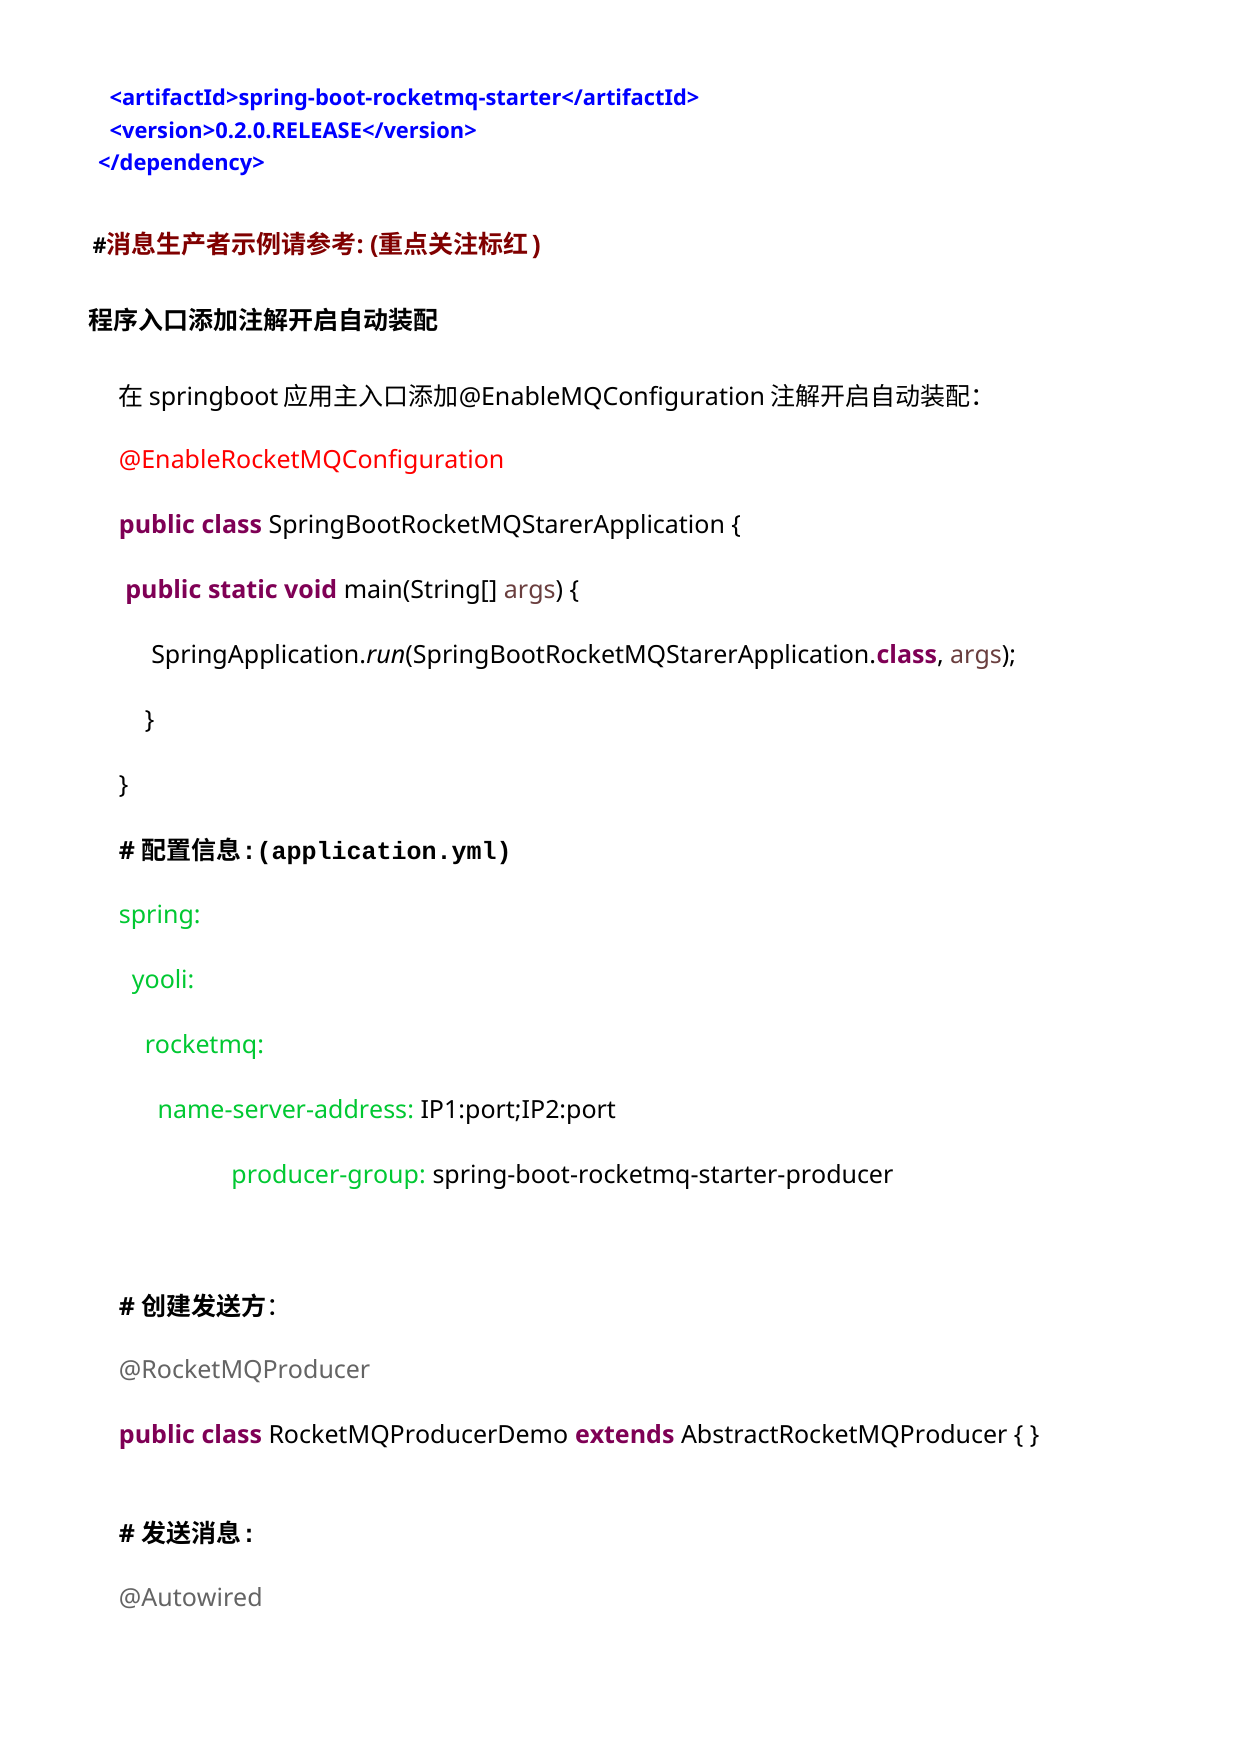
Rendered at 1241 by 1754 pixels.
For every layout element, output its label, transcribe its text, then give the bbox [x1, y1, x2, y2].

text yooli: [75, 947, 1165, 1012]
text public class RocketMQProducerDemo extends AbstractRocketMQProducer { } [75, 1402, 1165, 1467]
text public static void main(String[] args) { [75, 557, 1165, 622]
text @Autowired [75, 1564, 1165, 1629]
text name-server-address: IP1:port;IP2:port [75, 1077, 1165, 1142]
text } [75, 687, 1165, 752]
text 在springboot应用主入口添加@EnableMQConfiguration注解开启自动装配： [75, 362, 1165, 427]
text <version>0.2.0.RELEASE</version> [75, 113, 1165, 146]
text rocketmq: [75, 1012, 1165, 1077]
text spring: [75, 882, 1165, 947]
text SpringApplication.run(SpringBootRocketMQStarerApplication.class, args); [75, 622, 1165, 687]
text public class SpringBootRocketMQStarerApplication { [75, 492, 1165, 557]
text producer-group: spring-boot-rocketmq-starter-producer [75, 1142, 1165, 1207]
text </dependency> [75, 146, 1165, 178]
text # 发送消息: [75, 1499, 1165, 1564]
text @RocketMQProducer [75, 1337, 1165, 1402]
text # 创建发送方： [75, 1272, 1165, 1337]
subtitle 程序入口添加注解开启自动装配 [75, 286, 1165, 351]
text #消息生产者示例请参考: (重点关注标红) [75, 211, 1165, 276]
text } [75, 752, 1165, 817]
text <artifactId>spring-boot-rocketmq-starter</artifactId> [75, 81, 1165, 113]
text # 配置信息:(application.yml) [75, 817, 1165, 882]
text @EnableRocketMQConfiguration [75, 427, 1165, 492]
